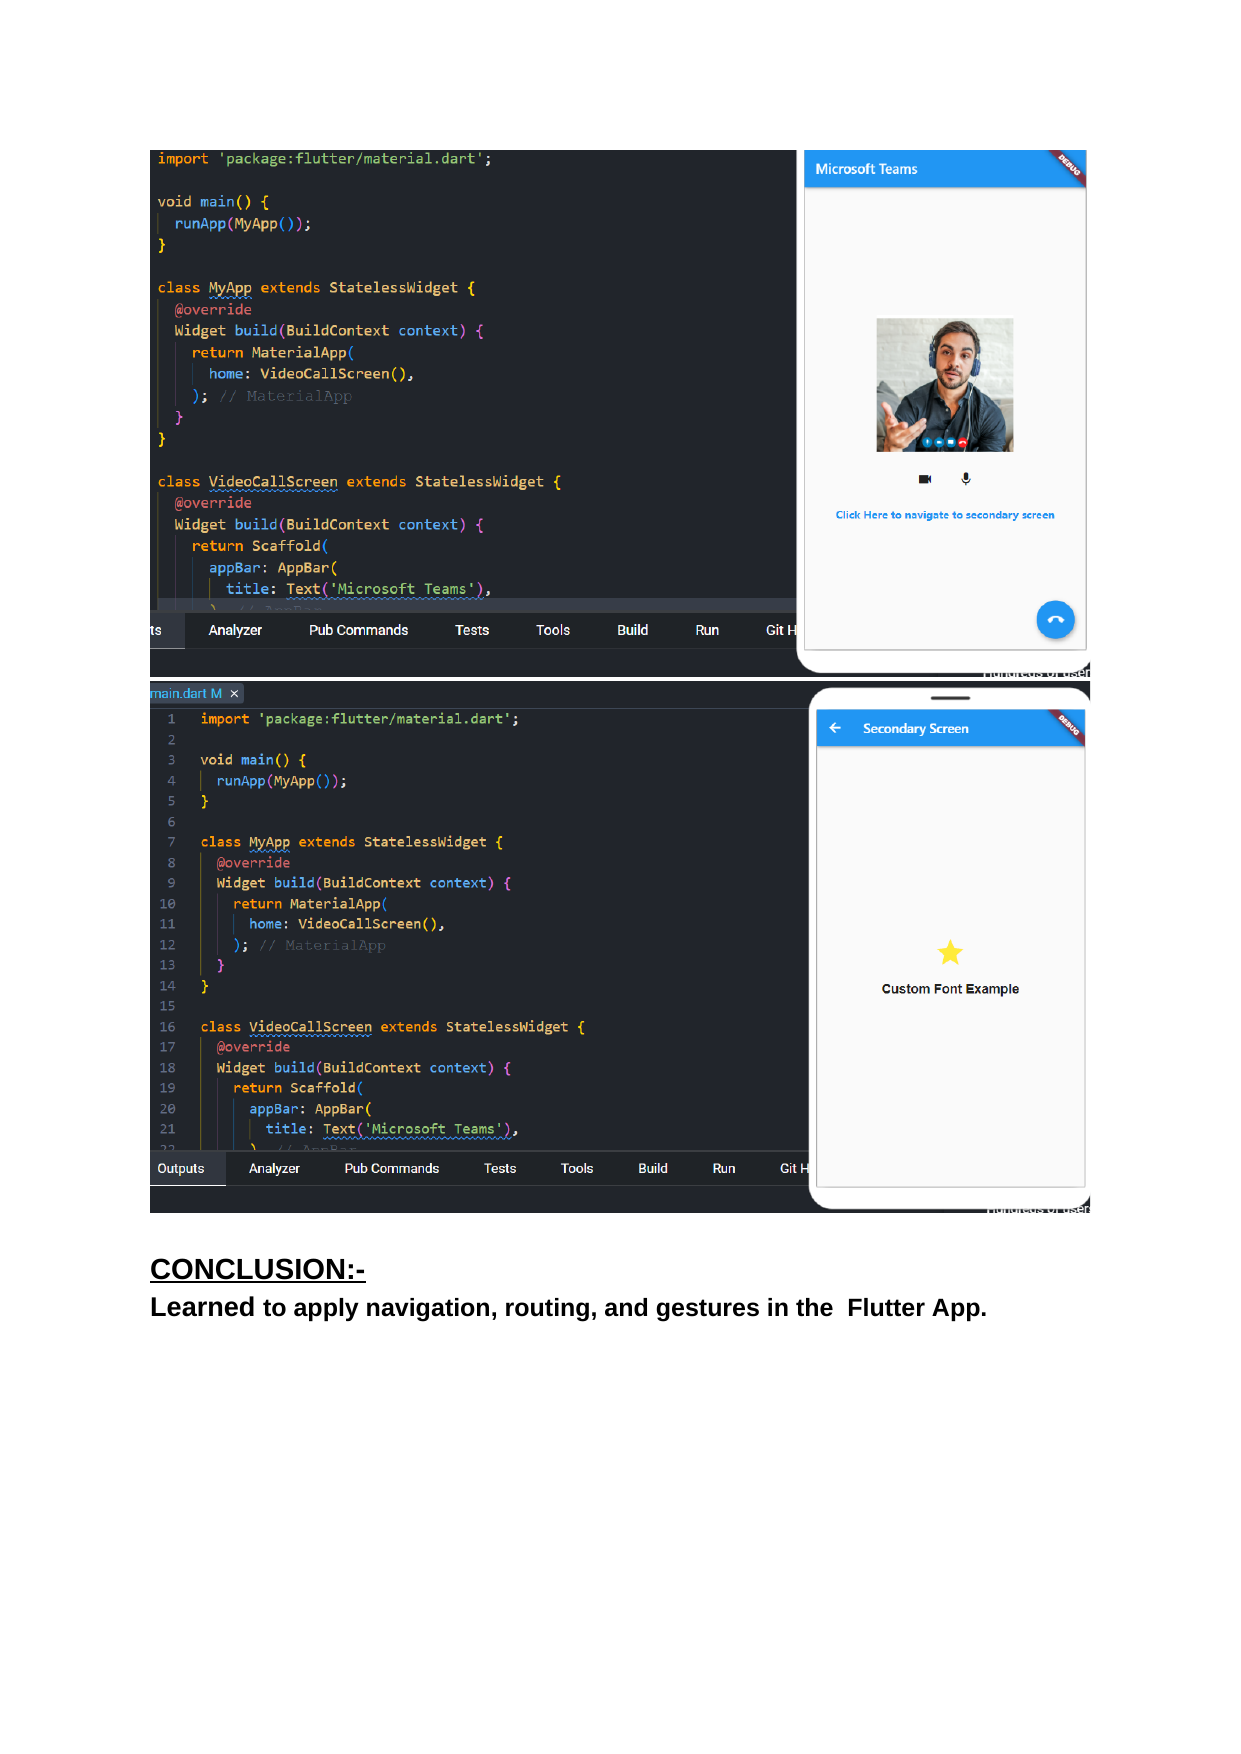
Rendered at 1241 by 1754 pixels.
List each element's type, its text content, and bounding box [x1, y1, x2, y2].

picture [150, 150, 1091, 677]
picture [150, 681, 1091, 1213]
text Learned to apply navigation, routing, and gestures in the Flutter App. [150, 1291, 1090, 1322]
text CONCLUSION:- [150, 1252, 1090, 1286]
